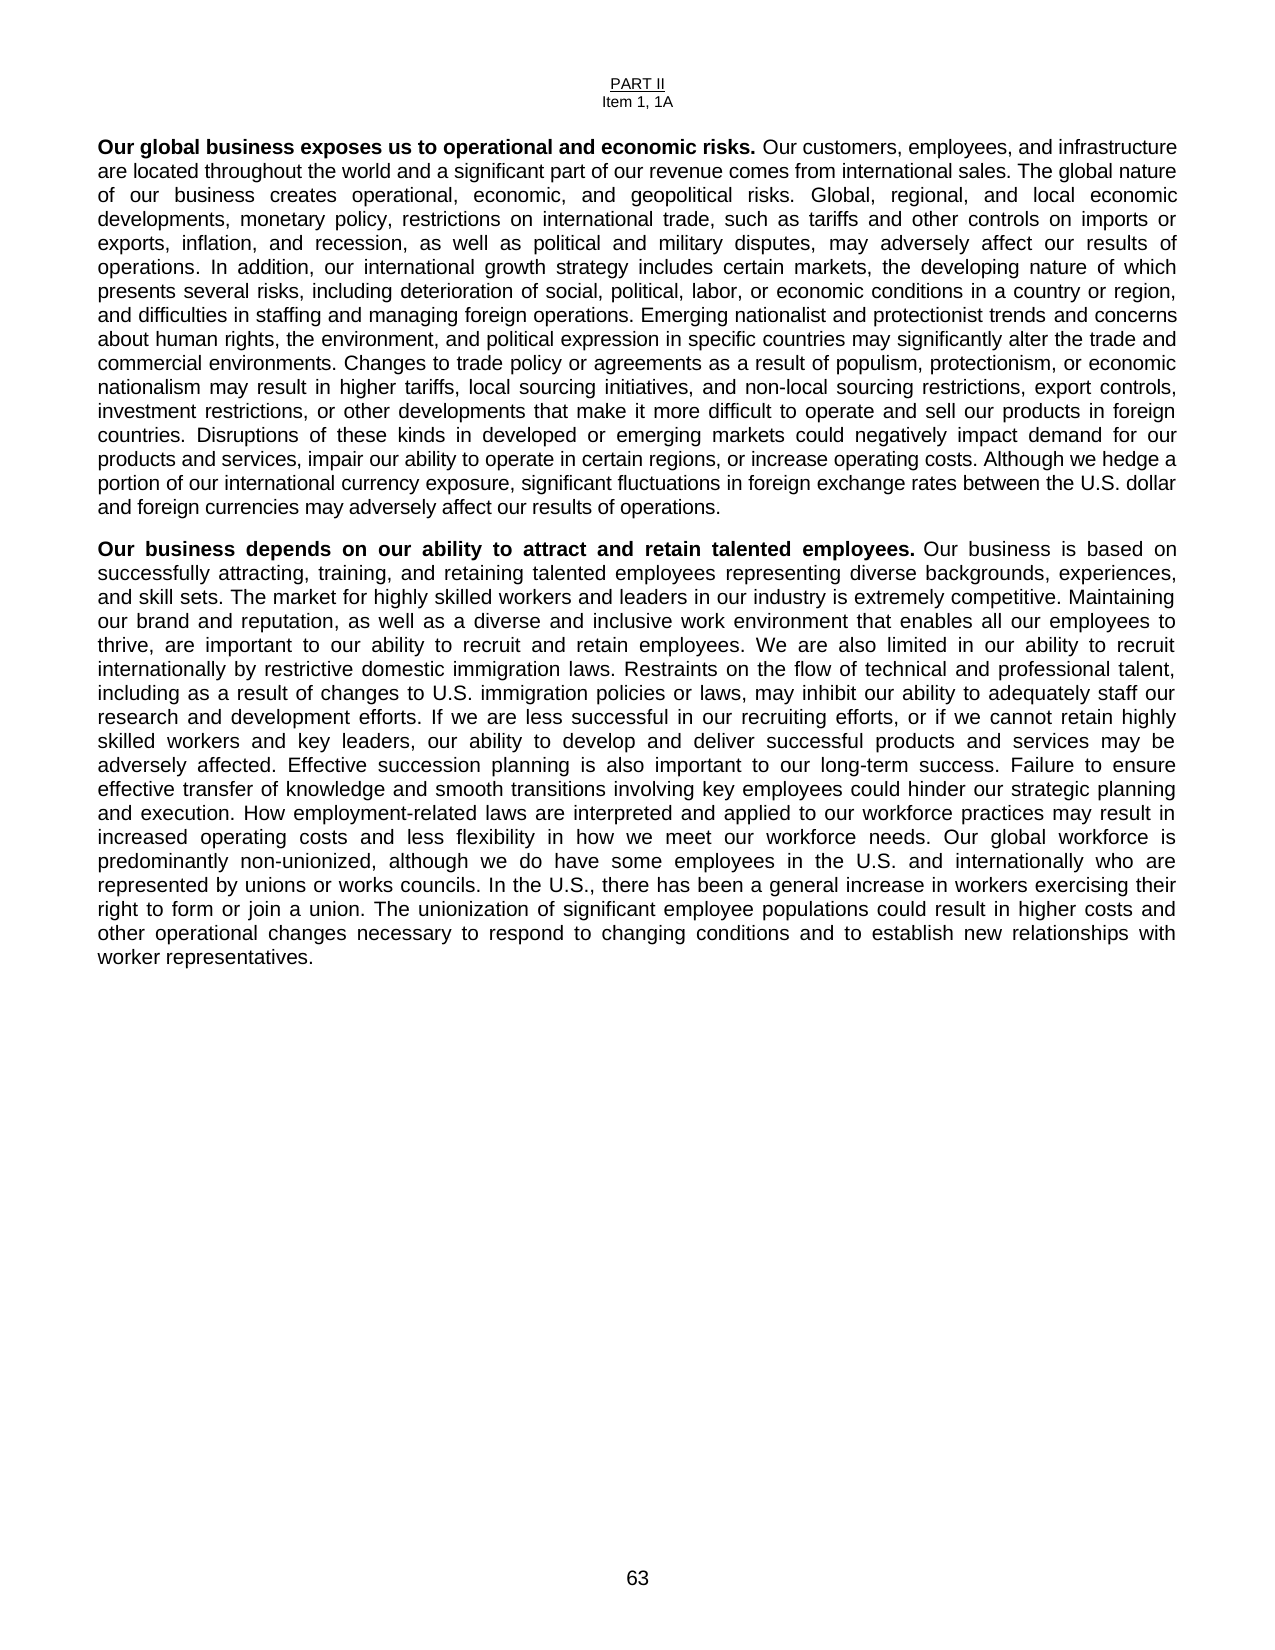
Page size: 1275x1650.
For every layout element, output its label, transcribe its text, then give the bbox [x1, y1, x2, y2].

text Our business depends on our ability to attract and retain talented employees. Our business is based on successfully attracting, training, and retaining talented employees representing diverse backgrounds, experiences, and skill sets. The market for highly skilled workers and leaders in our industry is extremely competitive. Maintaining our brand and reputation, as well as a diverse and inclusive work environment that enables all our employees to thrive, are important to our ability to recruit and retain employees. We are also limited in our ability to recruit internationally by restrictive domestic immigration laws. Restraints on the flow of technical and professional talent, including as a result of changes to U.S. immigration policies or laws, may inhibit our ability to adequately staff our research and development efforts. If we are less successful in our recruiting efforts, or if we cannot retain highly skilled workers and key leaders, our ability to develop and deliver successful products and services may be adversely affected. Effective succession planning is also important to our long-term success. Failure to ensure effective transfer of knowledge and smooth transitions involving key employees could hinder our strategic planning and execution. How employment-related laws are interpreted and applied to our workforce practices may result in increased operating costs and less flexibility in how we meet our workforce needs. Our global workforce is predominantly non-unionized, although we do have some employees in the U.S. and internationally who are represented by unions or works councils. In the U.S., there has been a general increase in workers exercising their right to form or join a union. The unionization of significant employee populations could result in higher costs and other operational changes necessary to respond to changing conditions and to establish new relationships with worker representatives. [97, 537, 1177, 968]
text Our global business exposes us to operational and economic risks. Our customers, employees, and infrastructure are located throughout the world and a significant part of our revenue comes from international sales. The global nature of our business creates operational, economic, and geopolitical risks. Global, regional, and local economic developments, monetary policy, restrictions on international trade, such as tariffs and other controls on imports or exports, inflation, and recession, as well as political and military disputes, may adversely affect our results of operations. In addition, our international growth strategy includes certain markets, the developing nature of which presents several risks, including deterioration of social, political, labor, or economic conditions in a country or region, and difficulties in staffing and managing foreign operations. Emerging nationalist and protectionist trends and concerns about human rights, the environment, and political expression in specific countries may significantly alter the trade and commercial environments. Changes to trade policy or agreements as a result of populism, protectionism, or economic nationalism may result in higher tariffs, local sourcing initiatives, and non-local sourcing restrictions, export controls, investment restrictions, or other developments that make it more difficult to operate and sell our products in foreign countries. Disruptions of these kinds in developed or emerging markets could negatively impact demand for our products and services, impair our ability to operate in certain regions, or increase operating costs. Although we hedge a portion of our international currency exposure, significant fluctuations in foreign exchange rates between the U.S. dollar and foreign currencies may adversely affect our results of operations. [97, 135, 1177, 518]
